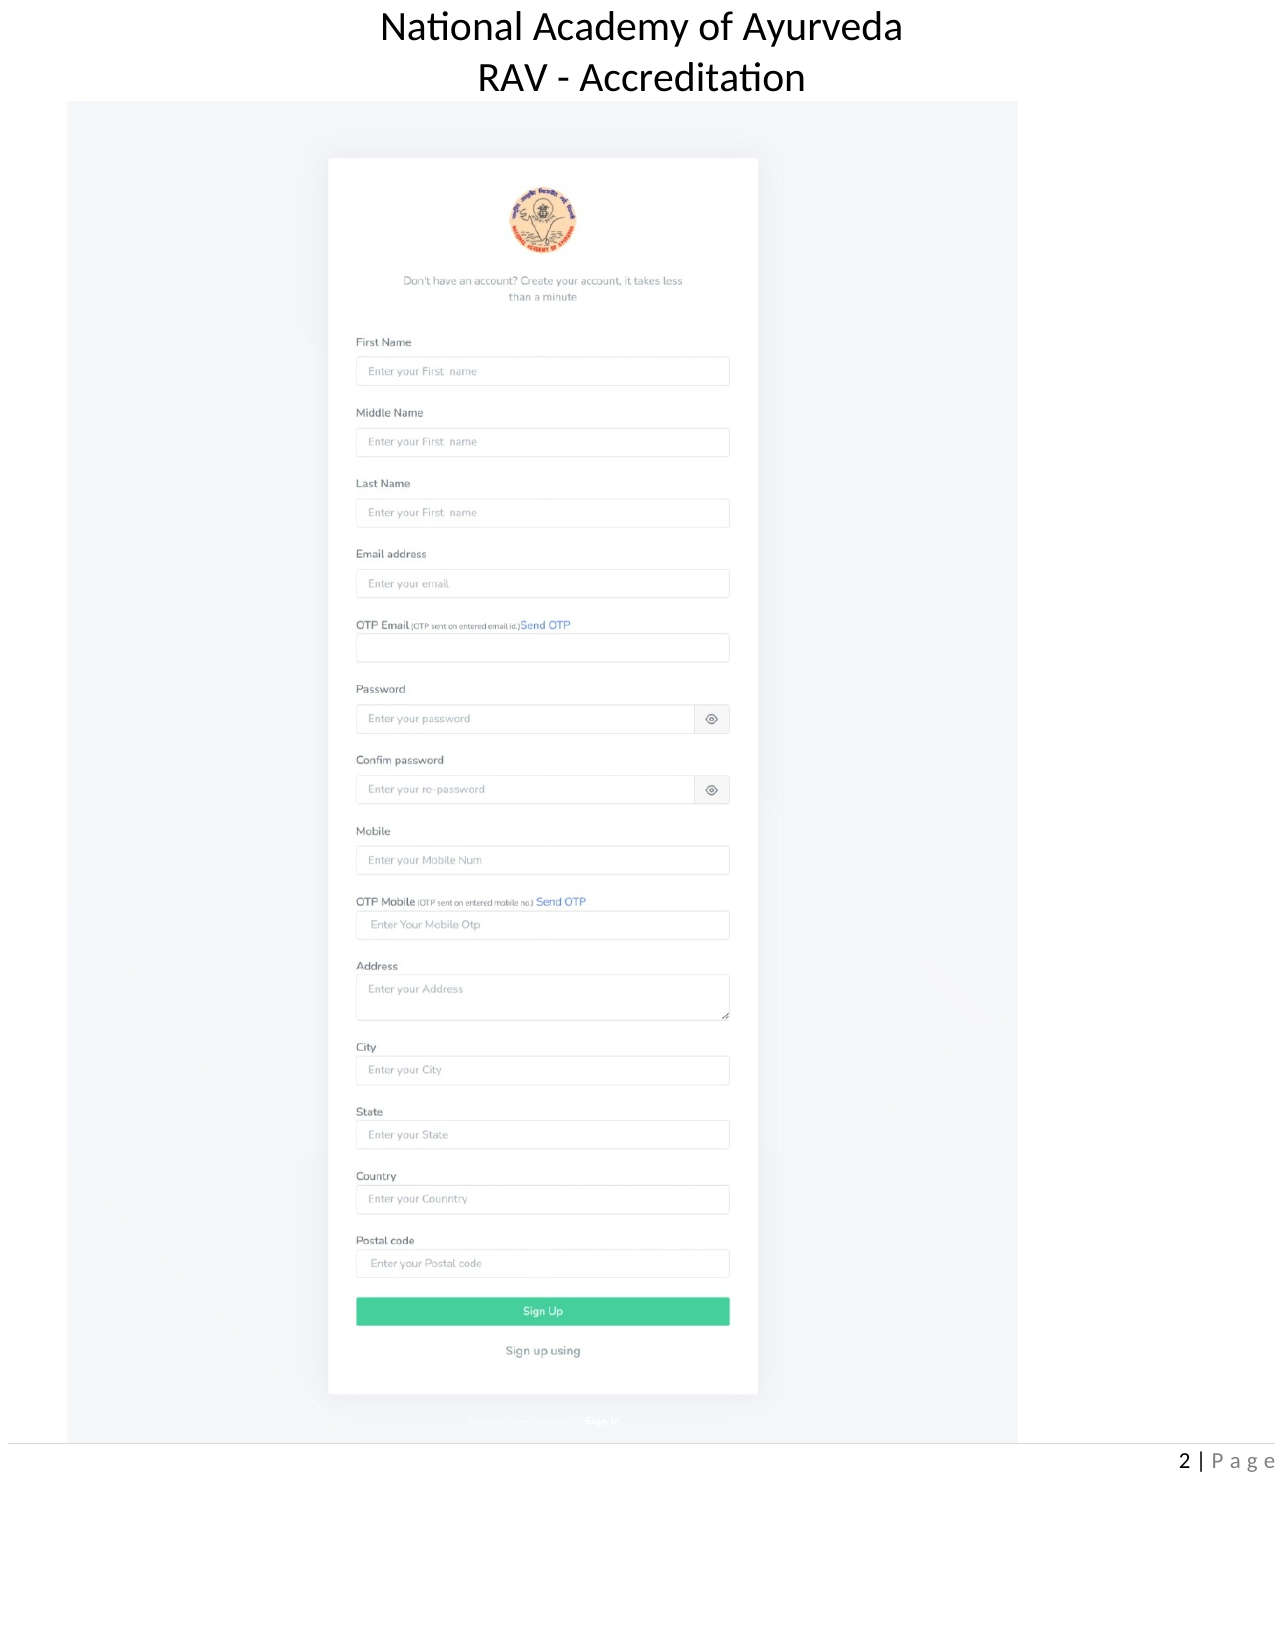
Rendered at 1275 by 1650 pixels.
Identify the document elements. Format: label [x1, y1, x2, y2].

picture [67, 101, 1018, 1443]
